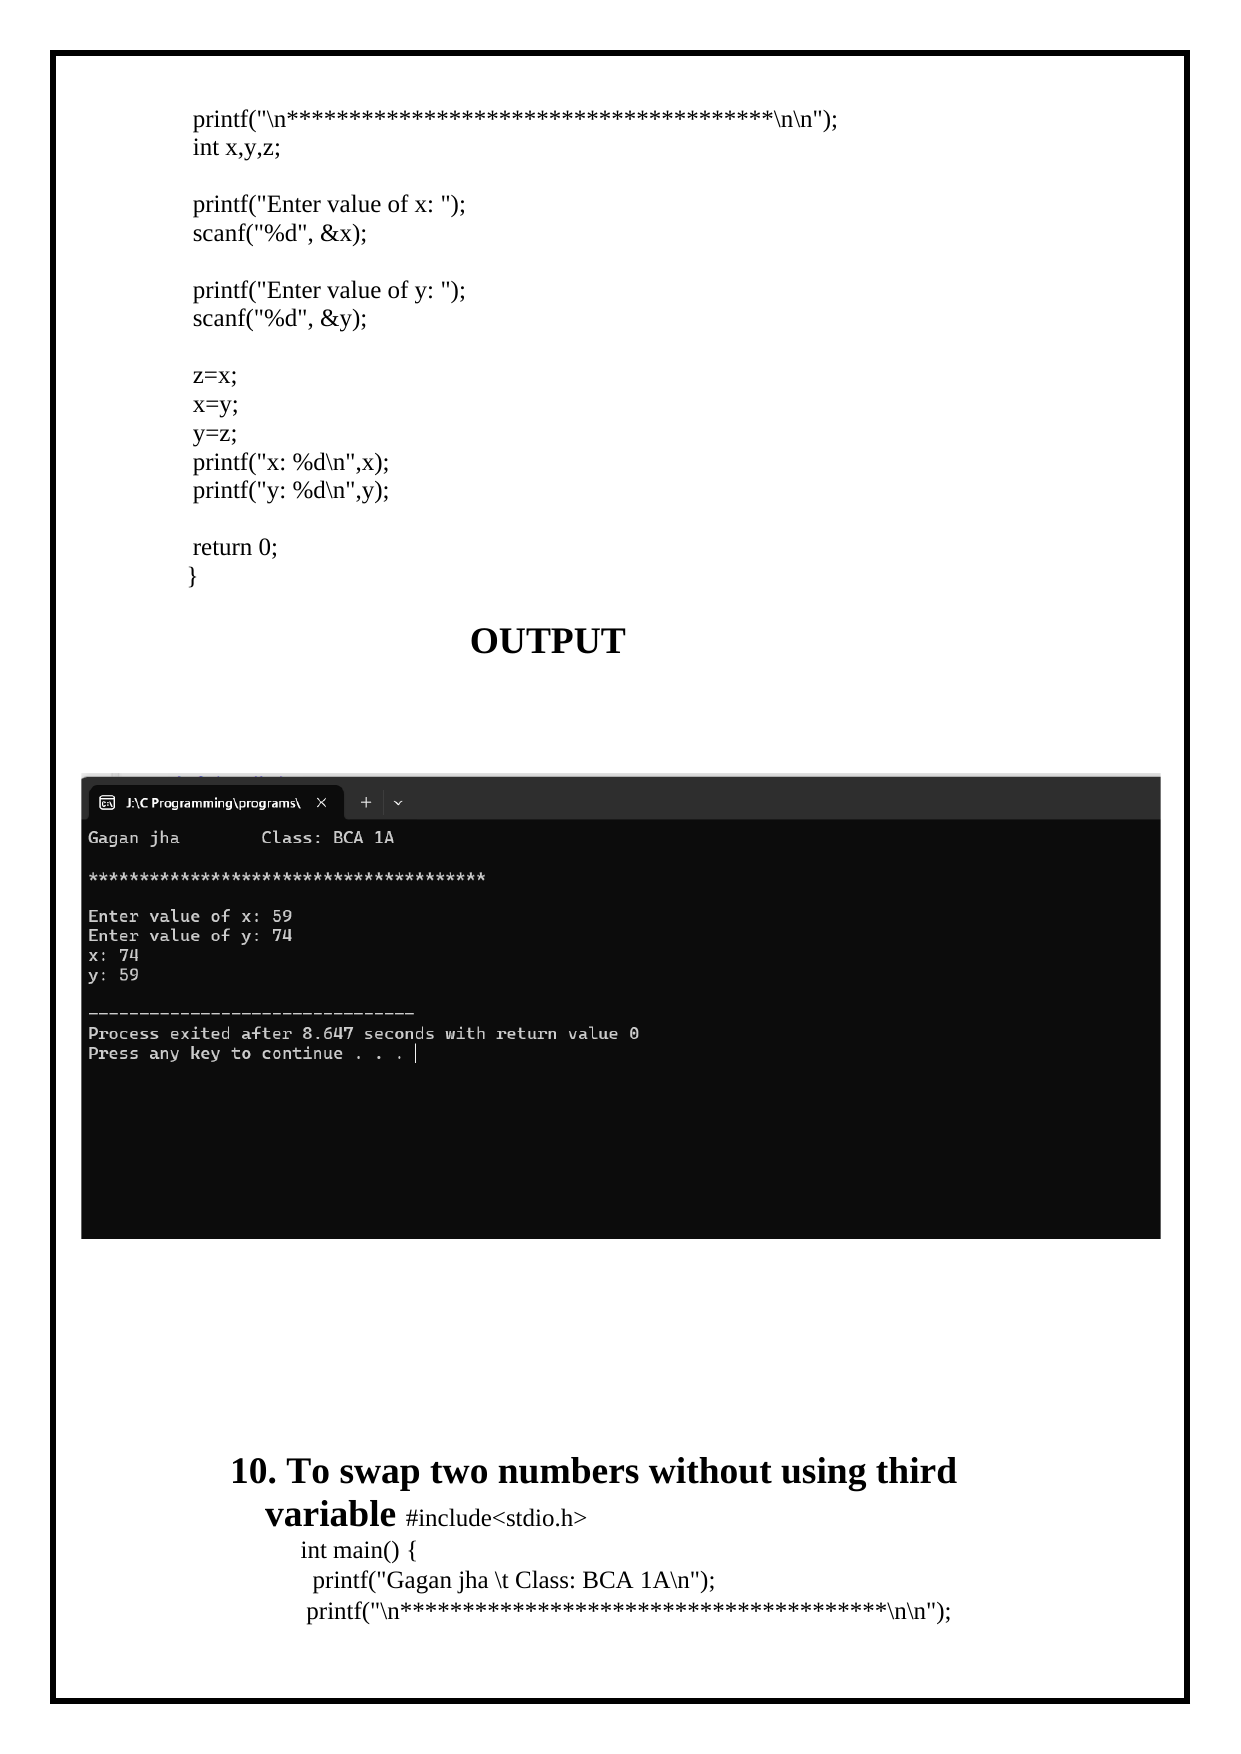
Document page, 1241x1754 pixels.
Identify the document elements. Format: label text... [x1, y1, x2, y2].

text x=y; [186, 389, 909, 418]
text printf("Enter value of y: "); [186, 275, 909, 303]
text printf("y: %d\n",y); [186, 475, 909, 504]
text int x,y,z; [186, 132, 909, 161]
text scanf("%d", &y); [186, 303, 909, 332]
text y=z; [186, 418, 909, 447]
text return 0; [186, 532, 909, 561]
text printf("Enter value of x: "); [186, 189, 909, 218]
picture [81, 773, 1161, 1239]
text 10. To swap two numbers without using third variable #include<stdio.h> [230, 1448, 1097, 1535]
text OUTPUT [186, 618, 909, 661]
text printf("\n***************************************\n\n"); [186, 104, 909, 132]
text } [186, 561, 909, 589]
text z=x; [186, 360, 909, 389]
text printf("\n***************************************\n\n"); [300, 1596, 1165, 1625]
text printf("x: %d\n",x); [186, 447, 909, 475]
text scanf("%d", &x); [186, 218, 909, 247]
text int main() { [300, 1535, 1165, 1563]
text printf("Gagan jha \t Class: BCA 1A\n"); [300, 1566, 1165, 1594]
